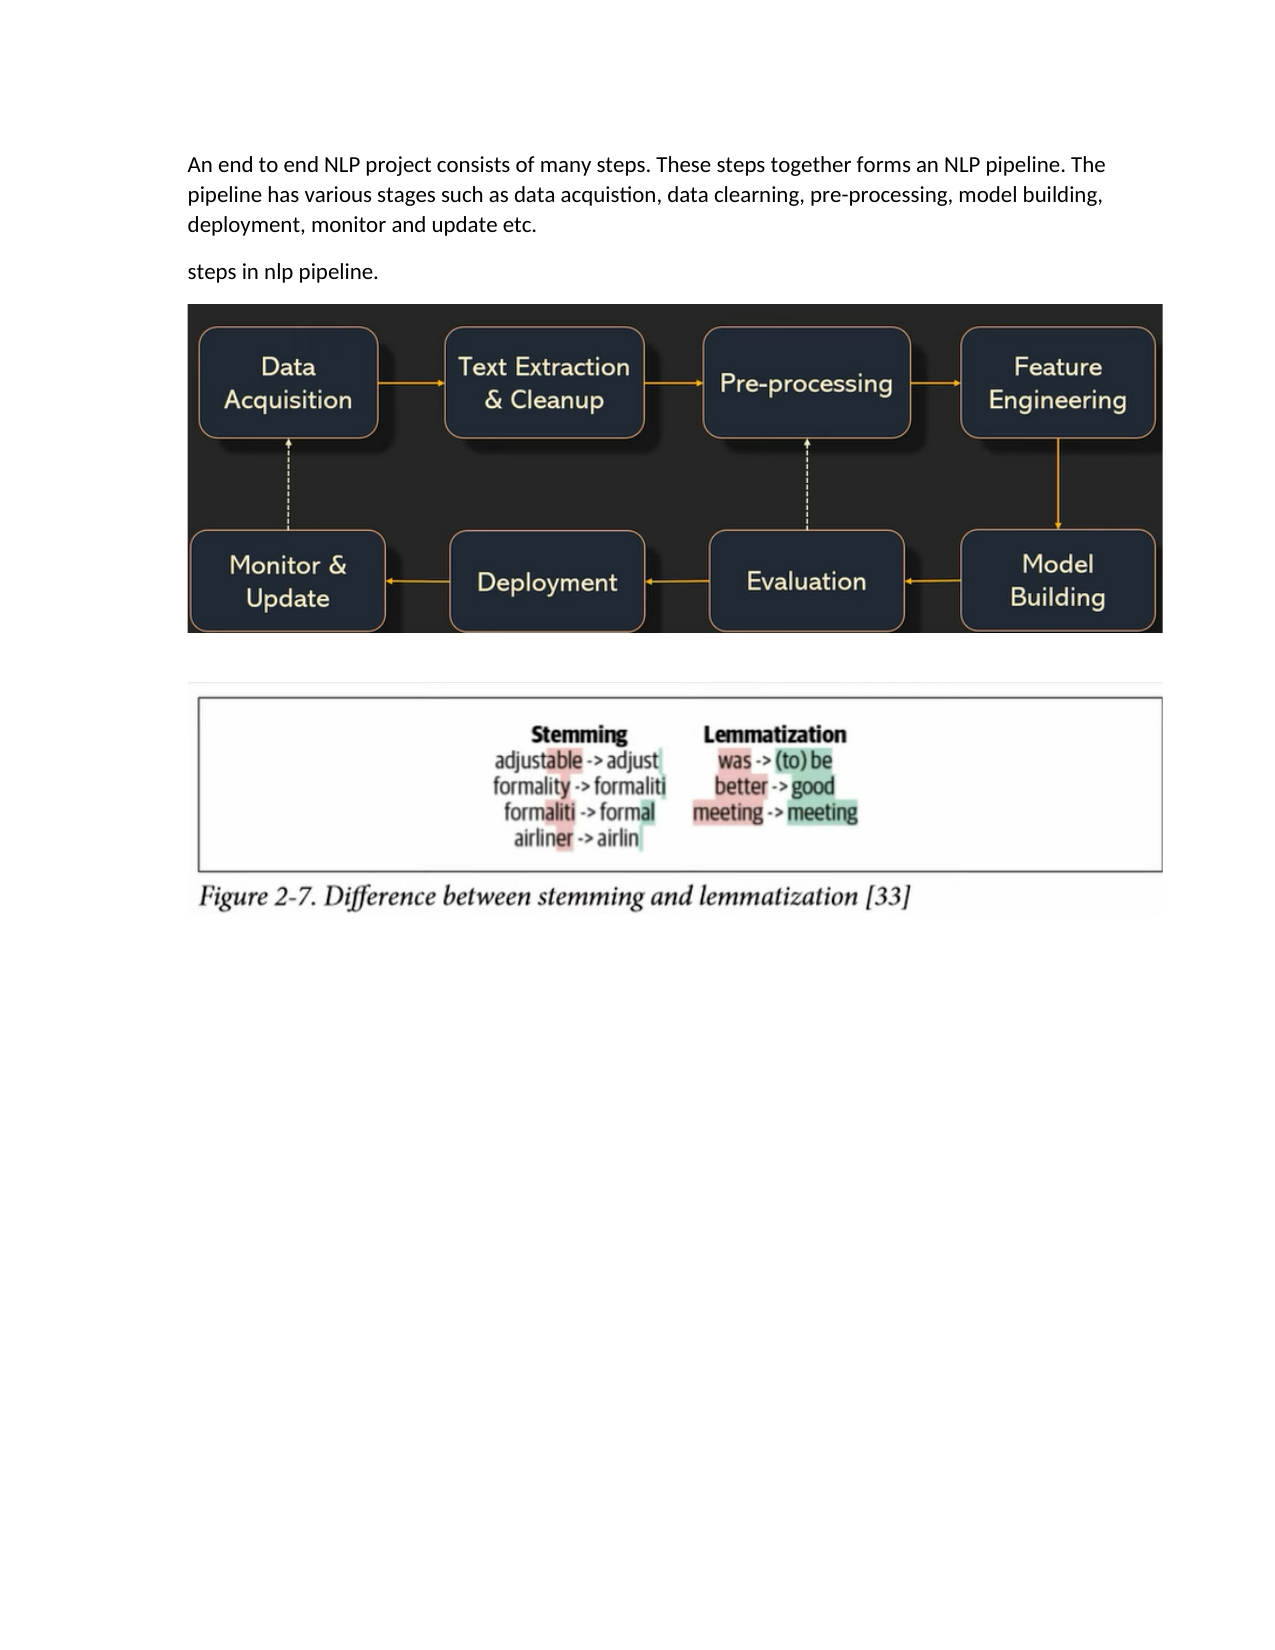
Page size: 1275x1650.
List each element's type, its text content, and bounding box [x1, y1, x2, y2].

text An end to end NLP project consists of many steps. These steps together forms an NLP pipeline. The pipeline has various stages such as data acquistion, data clearning, pre-processing, model building, deployment, monitor and update etc. [187, 150, 1125, 238]
text steps in nlp pipeline. [187, 257, 1125, 285]
picture [187, 682, 1163, 914]
picture [187, 304, 1163, 633]
